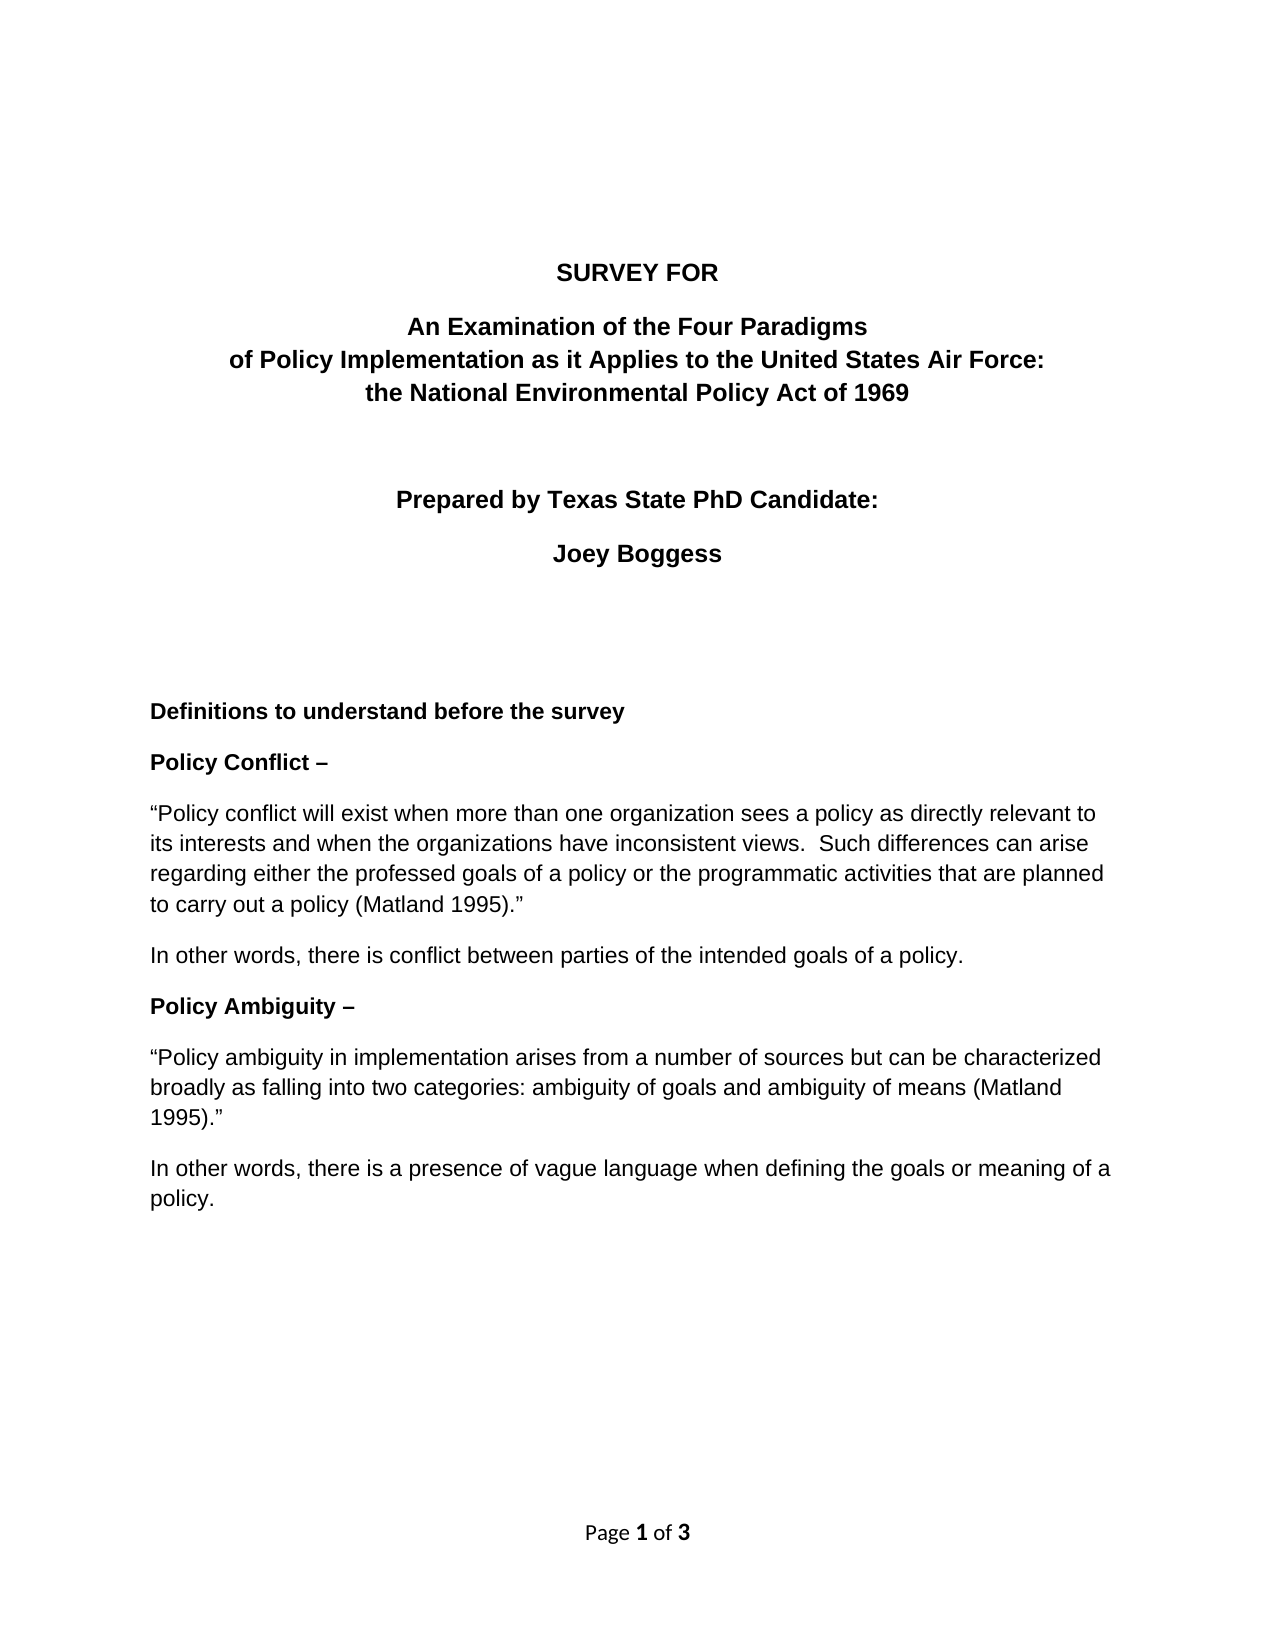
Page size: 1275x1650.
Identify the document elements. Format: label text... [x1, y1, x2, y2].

text “Policy conflict will exist when more than one organization sees a policy as directly relevant to its interests and when the organizations have inconsistent views. Such differences can arise regarding either the professed goals of a policy or the programmatic activities that are planned to carry out a policy (Matland 1995).” [150, 800, 1125, 917]
text Policy Conflict – [150, 749, 1125, 775]
text Definitions to understand before the survey [150, 698, 1125, 724]
text Policy Ambiguity – [150, 993, 1125, 1019]
text An Examination of the Four Paradigms of Policy Implementation as it Applies to the United States Air Force: the National Environmental Policy Act of 1969 [150, 312, 1125, 406]
text In other words, there is a presence of vague language when defining the goals or meaning of a policy. [150, 1155, 1125, 1212]
text Prepared by Texas State PhD Candidate: [150, 485, 1125, 514]
text In other words, there is conflict between parties of the intended goals of a policy. [150, 942, 1125, 968]
text “Policy ambiguity in implementation arises from a number of sources but can be characterized broadly as falling into two categories: ambiguity of goals and ambiguity of means (Matland 1995).” [150, 1044, 1125, 1131]
text SURVEY FOR [150, 258, 1125, 286]
text Joey Boggess [150, 539, 1125, 568]
